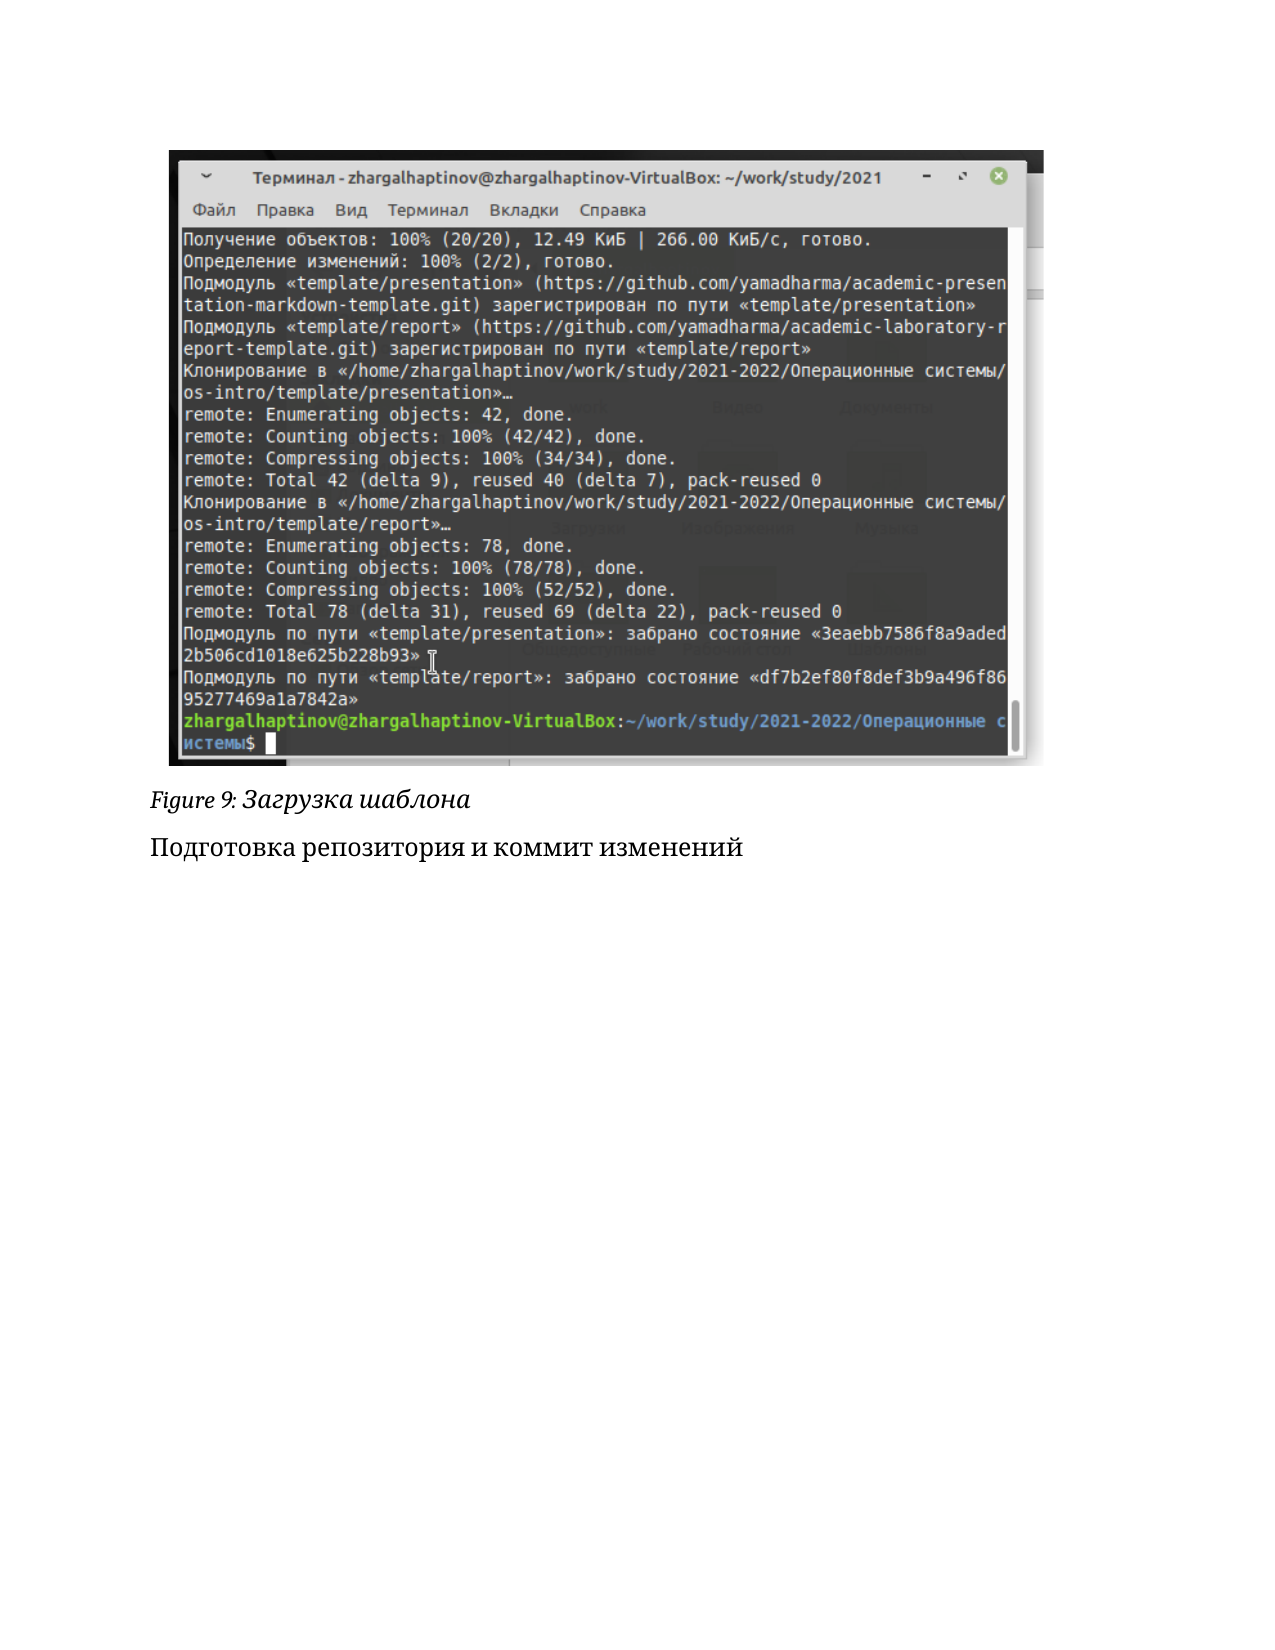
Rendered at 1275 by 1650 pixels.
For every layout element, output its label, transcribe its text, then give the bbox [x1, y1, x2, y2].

text Подготовка репозитория и коммит изменений [150, 834, 1125, 863]
picture [168, 150, 1044, 766]
text Figure 9: Загрузка шаблона [150, 786, 1125, 815]
